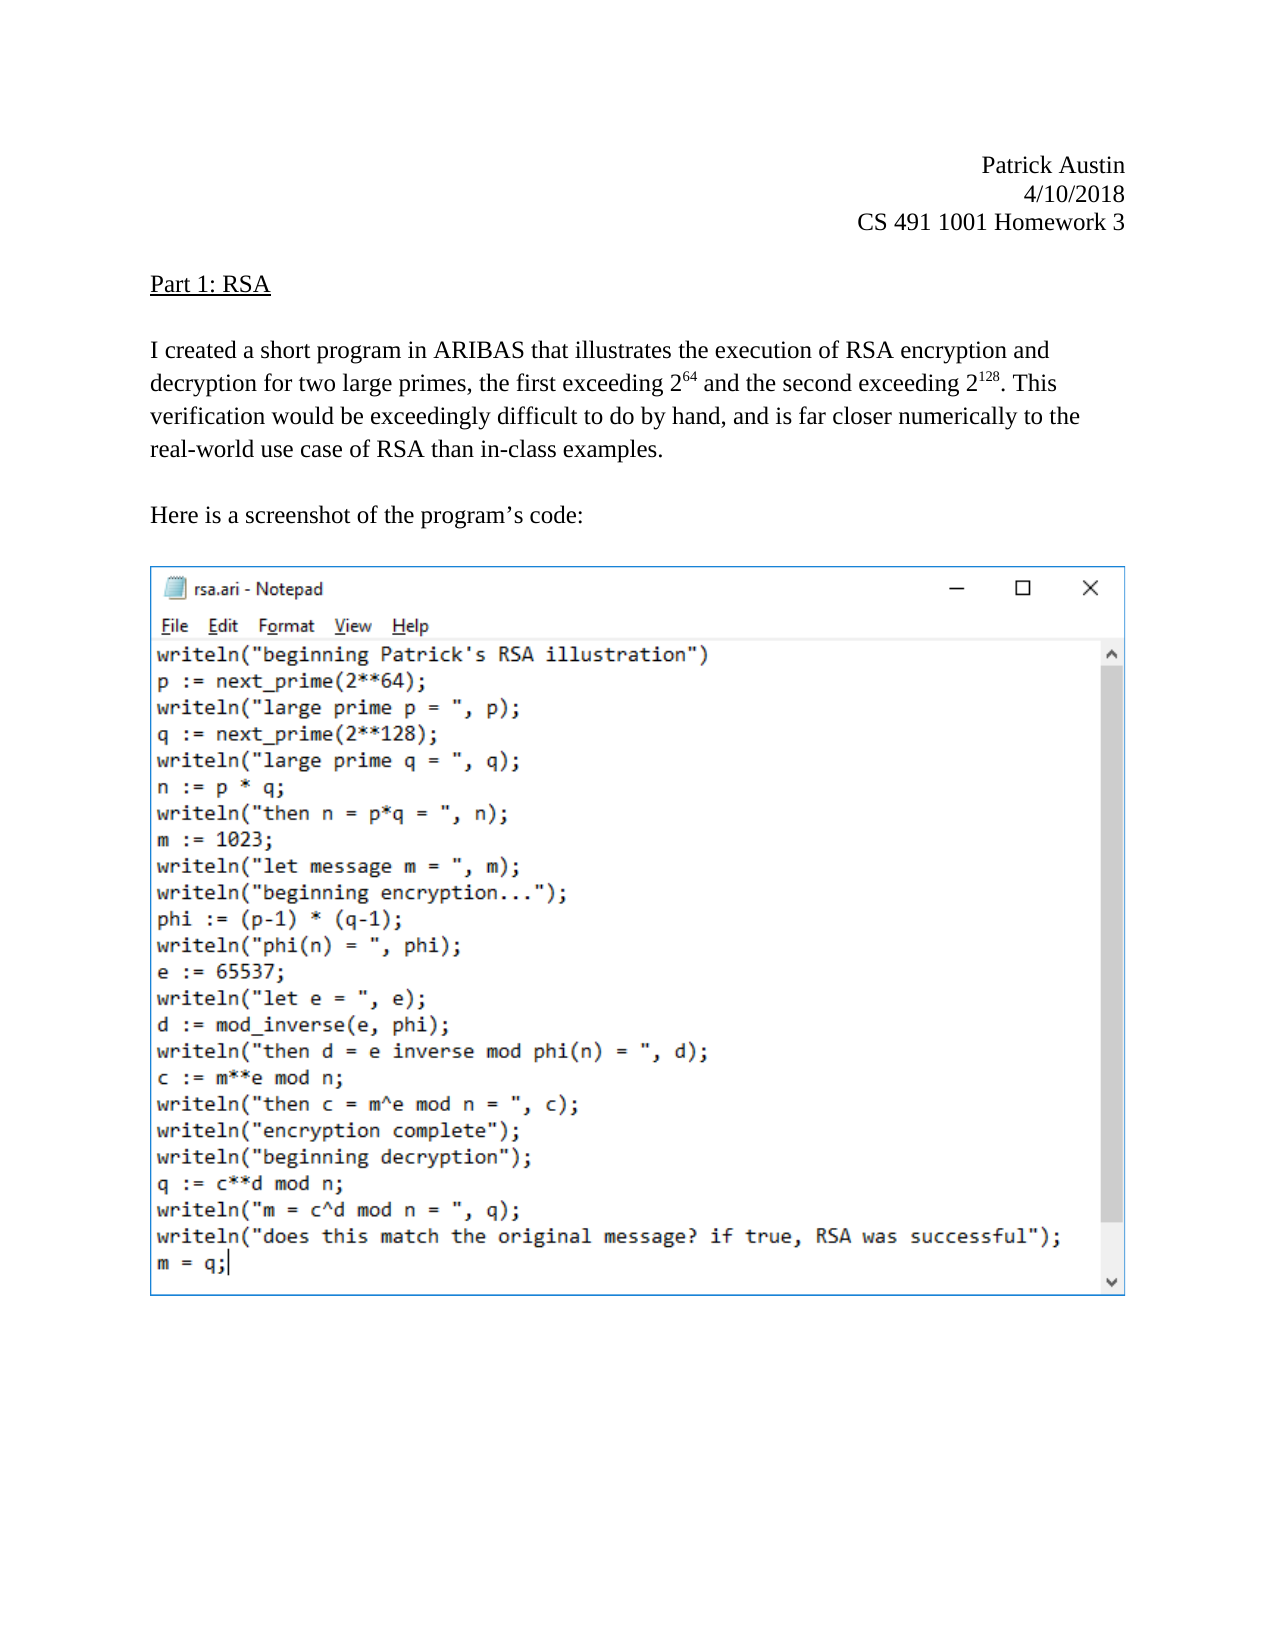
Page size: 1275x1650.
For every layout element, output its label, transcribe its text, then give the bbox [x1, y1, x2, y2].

text CS 491 1001 Homework 3 [150, 207, 1125, 236]
text Here is a screenshot of the program’s code: [150, 500, 1125, 529]
text Part 1: RSA [150, 269, 1125, 298]
text Patrick Austin [150, 150, 1125, 179]
text 4/10/2018 [150, 179, 1125, 207]
picture [150, 566, 1125, 1296]
text I created a short program in ARIBAS that illustrates the execution of RSA encryption and decryption for two large primes, the first exceeding 264 and the second exceeding 2128. This verification would be exceedingly difficult to do by hand, and is far closer numerically to the real-world use case of RSA than in-class examples. [150, 335, 1125, 463]
